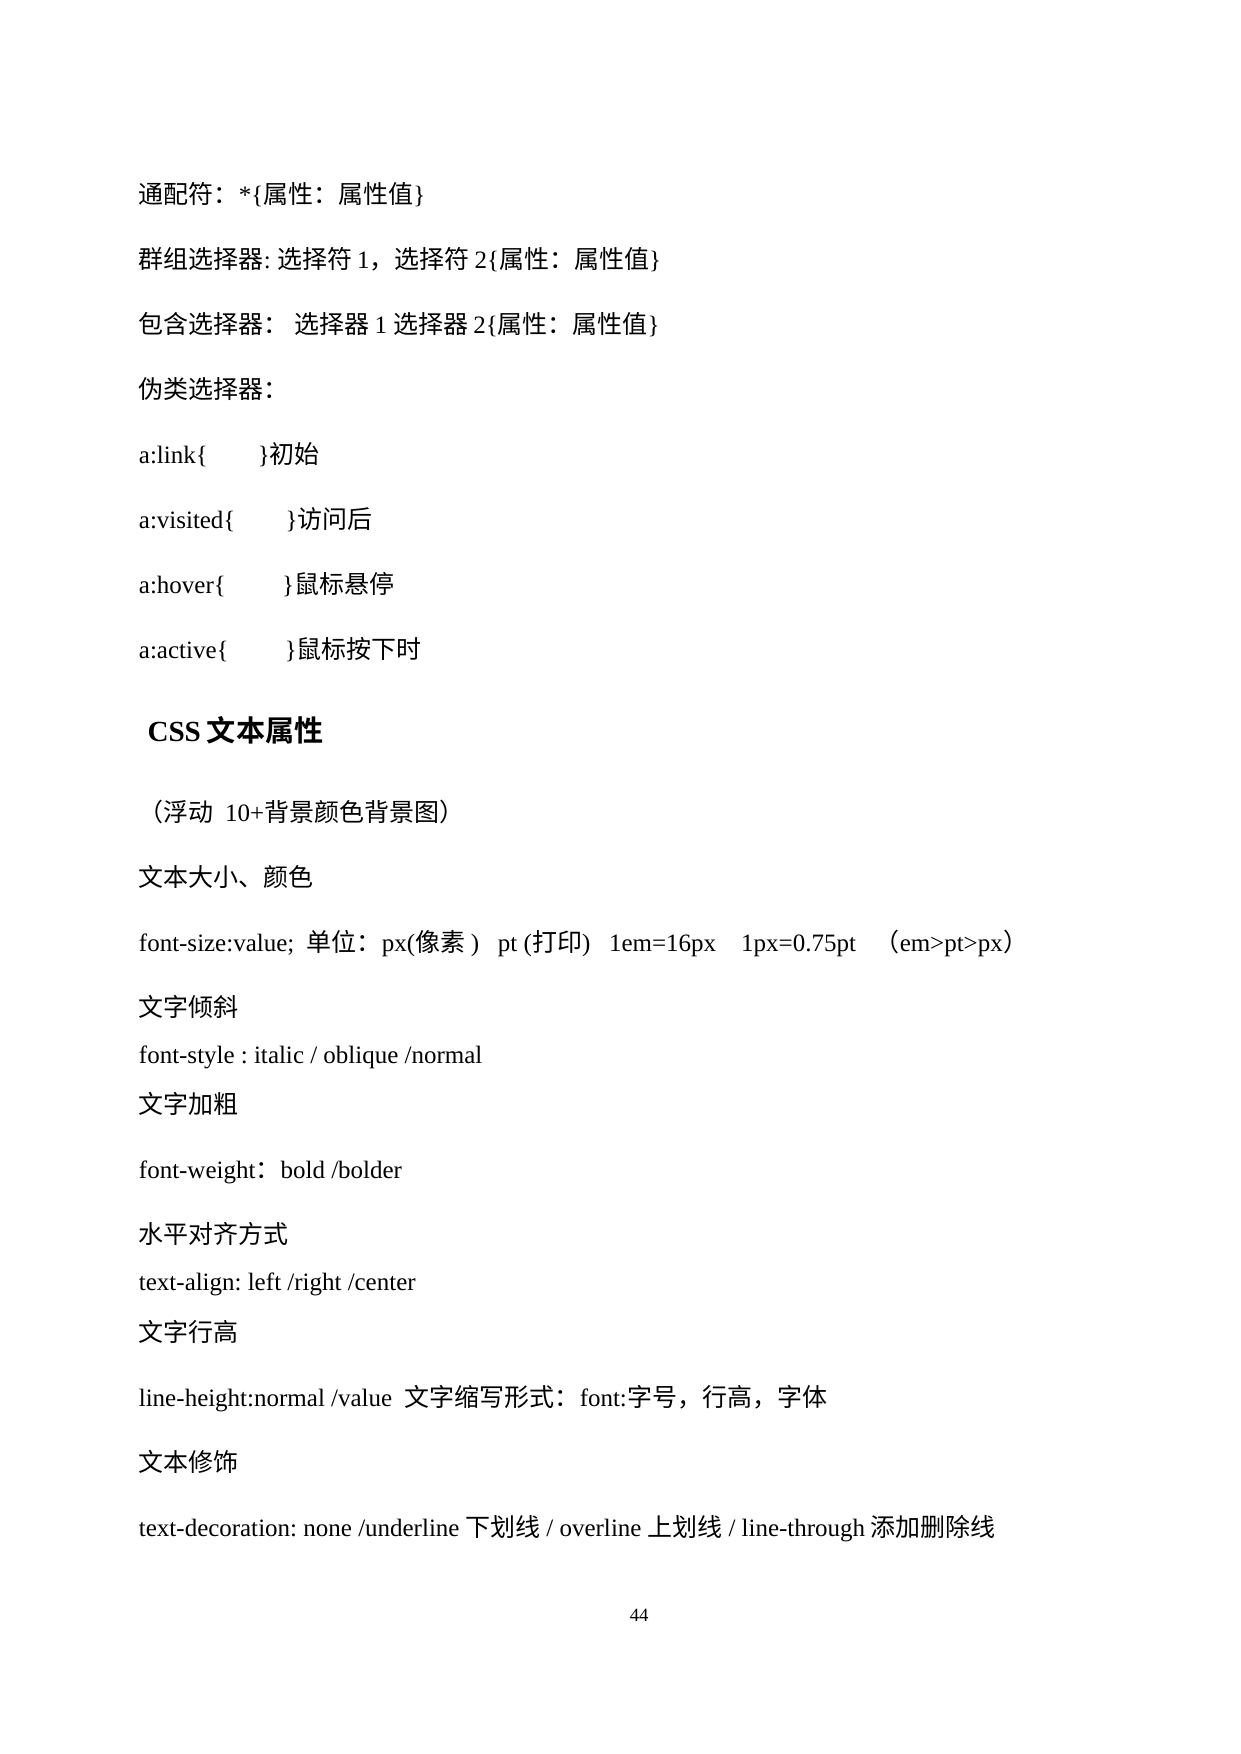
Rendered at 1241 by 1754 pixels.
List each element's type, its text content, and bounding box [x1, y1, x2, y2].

text 伪类选择器： [89, 355, 1152, 420]
text 文字行高 [89, 1298, 1152, 1363]
text line-height:normal /value 文字缩写形式：font:字号，行高，字体 [89, 1363, 1152, 1428]
text a:active{ }鼠标按下时 [89, 615, 1152, 680]
text 文本修饰 [89, 1428, 1152, 1493]
text font-size:value; 单位：px(像素 ) pt (打印) 1em=16px 1px=0.75pt （em>pt>px） [89, 908, 1152, 973]
text 文字加粗 [89, 1070, 1152, 1135]
text a:link{ }初始 [89, 420, 1152, 485]
text 包含选择器： 选择器1 选择器2{属性：属性值} [89, 290, 1152, 355]
text 群组选择器: 选择符1，选择符2{属性：属性值} [89, 225, 1152, 290]
text font-weight：bold /bolder [89, 1135, 1152, 1200]
text 文本大小、颜色 [89, 843, 1152, 908]
text font-style : italic / oblique /normal [89, 1038, 1152, 1070]
text （浮动 10+背景颜色背景图） [89, 778, 1152, 843]
text text-align: left /right /center [89, 1265, 1152, 1298]
text a:visited{ }访问后 [89, 485, 1152, 550]
text 通配符：*{属性：属性值} [89, 160, 1152, 225]
text a:hover{ }鼠标悬停 [89, 550, 1152, 615]
text CSS文本属性 [89, 697, 1152, 762]
text 水平对齐方式 [89, 1200, 1152, 1265]
text text-decoration: none /underline 下划线 / overline 上划线 / line-through添加删除线 [89, 1493, 1152, 1558]
text 文字倾斜 [89, 973, 1152, 1038]
